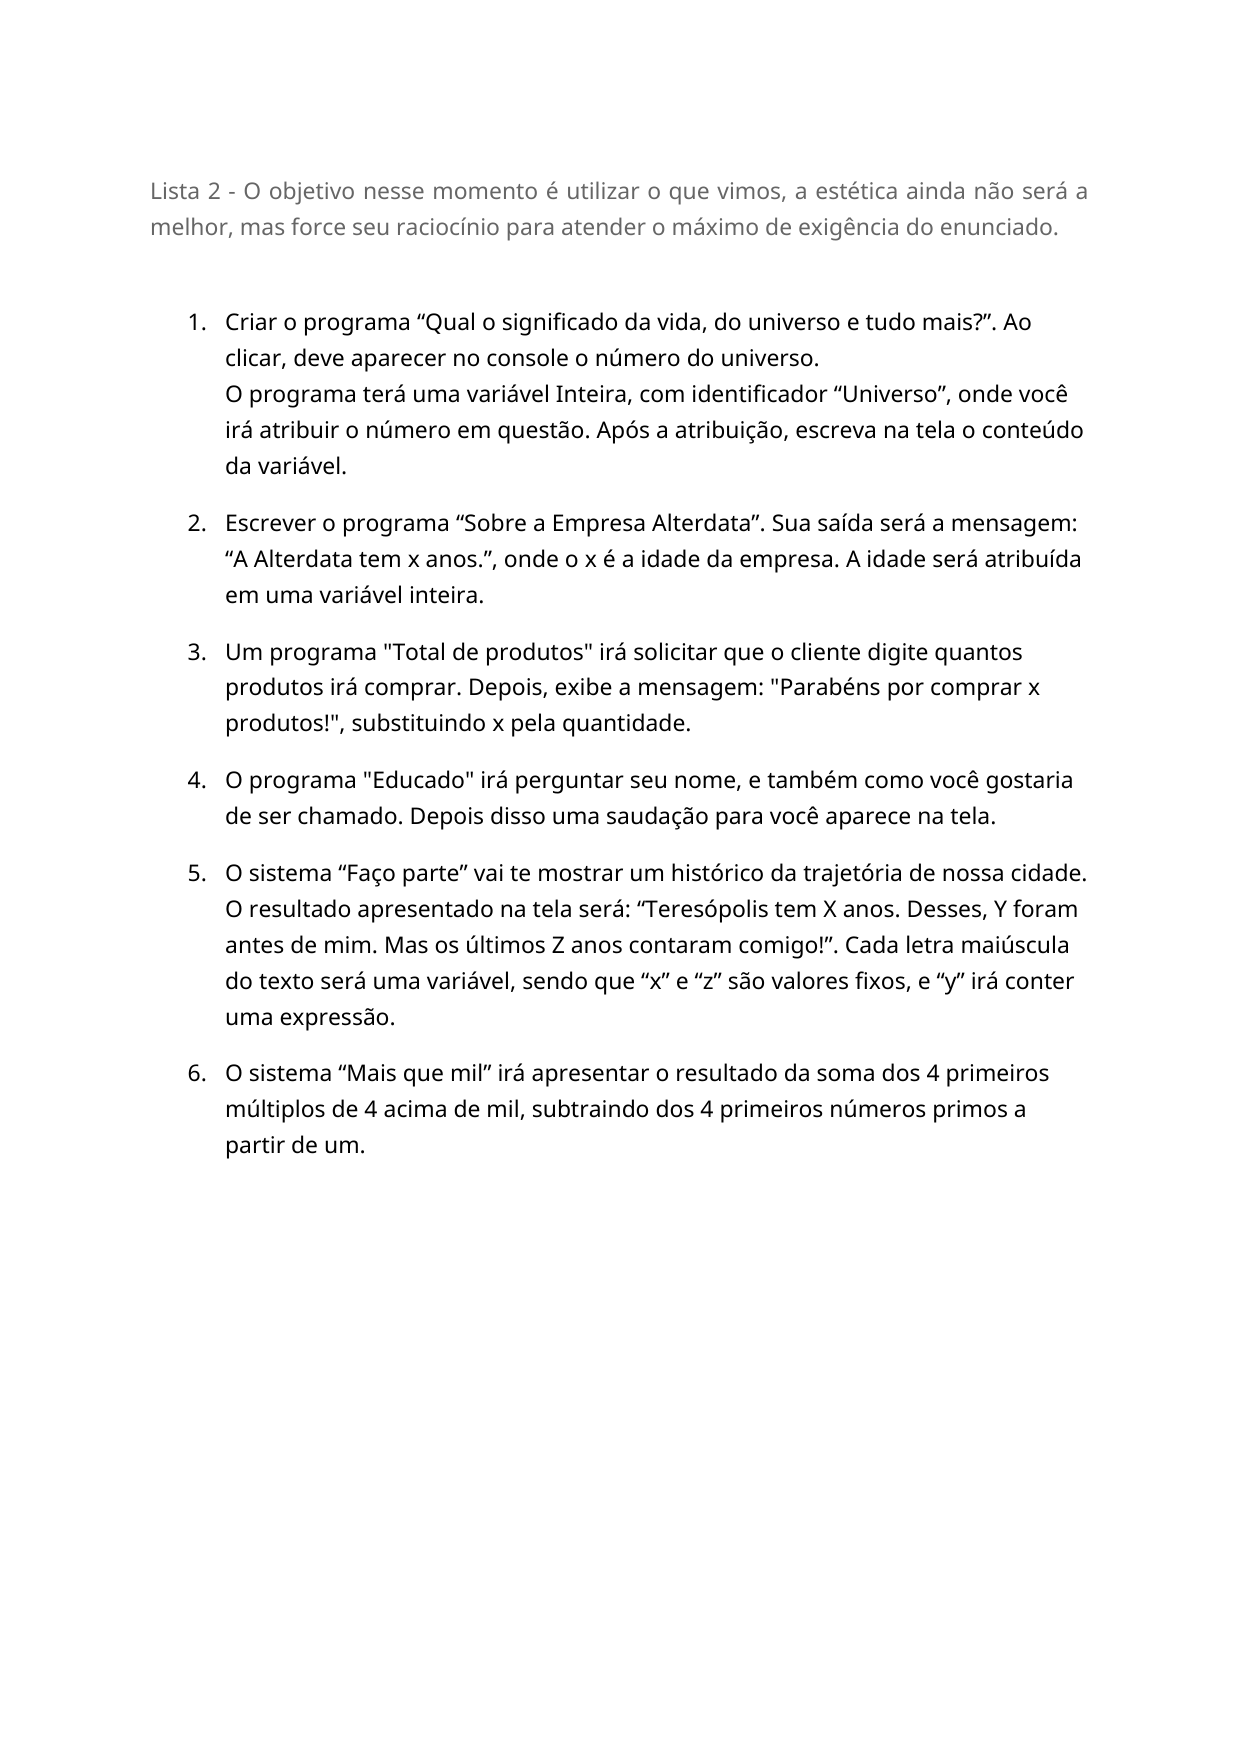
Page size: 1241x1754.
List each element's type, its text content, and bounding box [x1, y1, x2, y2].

list O programa "Educado" irá perguntar seu nome, e também como você gostaria de ser chamado. Depois disso uma saudação para você aparece na tela. [187, 764, 1090, 831]
list Escrever o programa “Sobre a Empresa Alterdata”. Sua saída será a mensagem: “A Alterdata tem x anos.”, onde o x é a idade da empresa. A idade será atribuída em uma variável inteira. [187, 507, 1090, 610]
list O sistema “Faço parte” vai te mostrar um histórico da trajetória de nossa cidade. O resultado apresentado na tela será: “Teresópolis tem X anos. Desses, Y foram antes de mim. Mas os últimos Z anos contaram comigo!”. Cada letra maiúscula do texto será uma variável, sendo que “x” e “z” são valores fixos, e “y” irá conter uma expressão. [187, 857, 1090, 1032]
subtitle Lista 2 - O objetivo nesse momento é utilizar o que vimos, a estética ainda não será a melhor, mas force seu raciocínio para atender o máximo de exigência do enunciado. [150, 175, 1090, 242]
list Um programa "Total de produtos" irá solicitar que o cliente digite quantos produtos irá comprar. Depois, exibe a mensagem: "Parabéns por comprar x produtos!", substituindo x pela quantidade. [187, 635, 1090, 738]
list Criar o programa “Qual o significado da vida, do universo e tudo mais?”. Ao clicar, deve aparecer no console o número do universo. O programa terá uma variável Inteira, com identificador “Universo”, onde você irá atribuir o número em questão. Após a atribuição, escreva na tela o conteúdo da variável. [187, 306, 1090, 481]
list O sistema “Mais que mil” irá apresentar o resultado da soma dos 4 primeiros múltiplos de 4 acima de mil, subtraindo dos 4 primeiros números primos a partir de um. [187, 1057, 1090, 1160]
